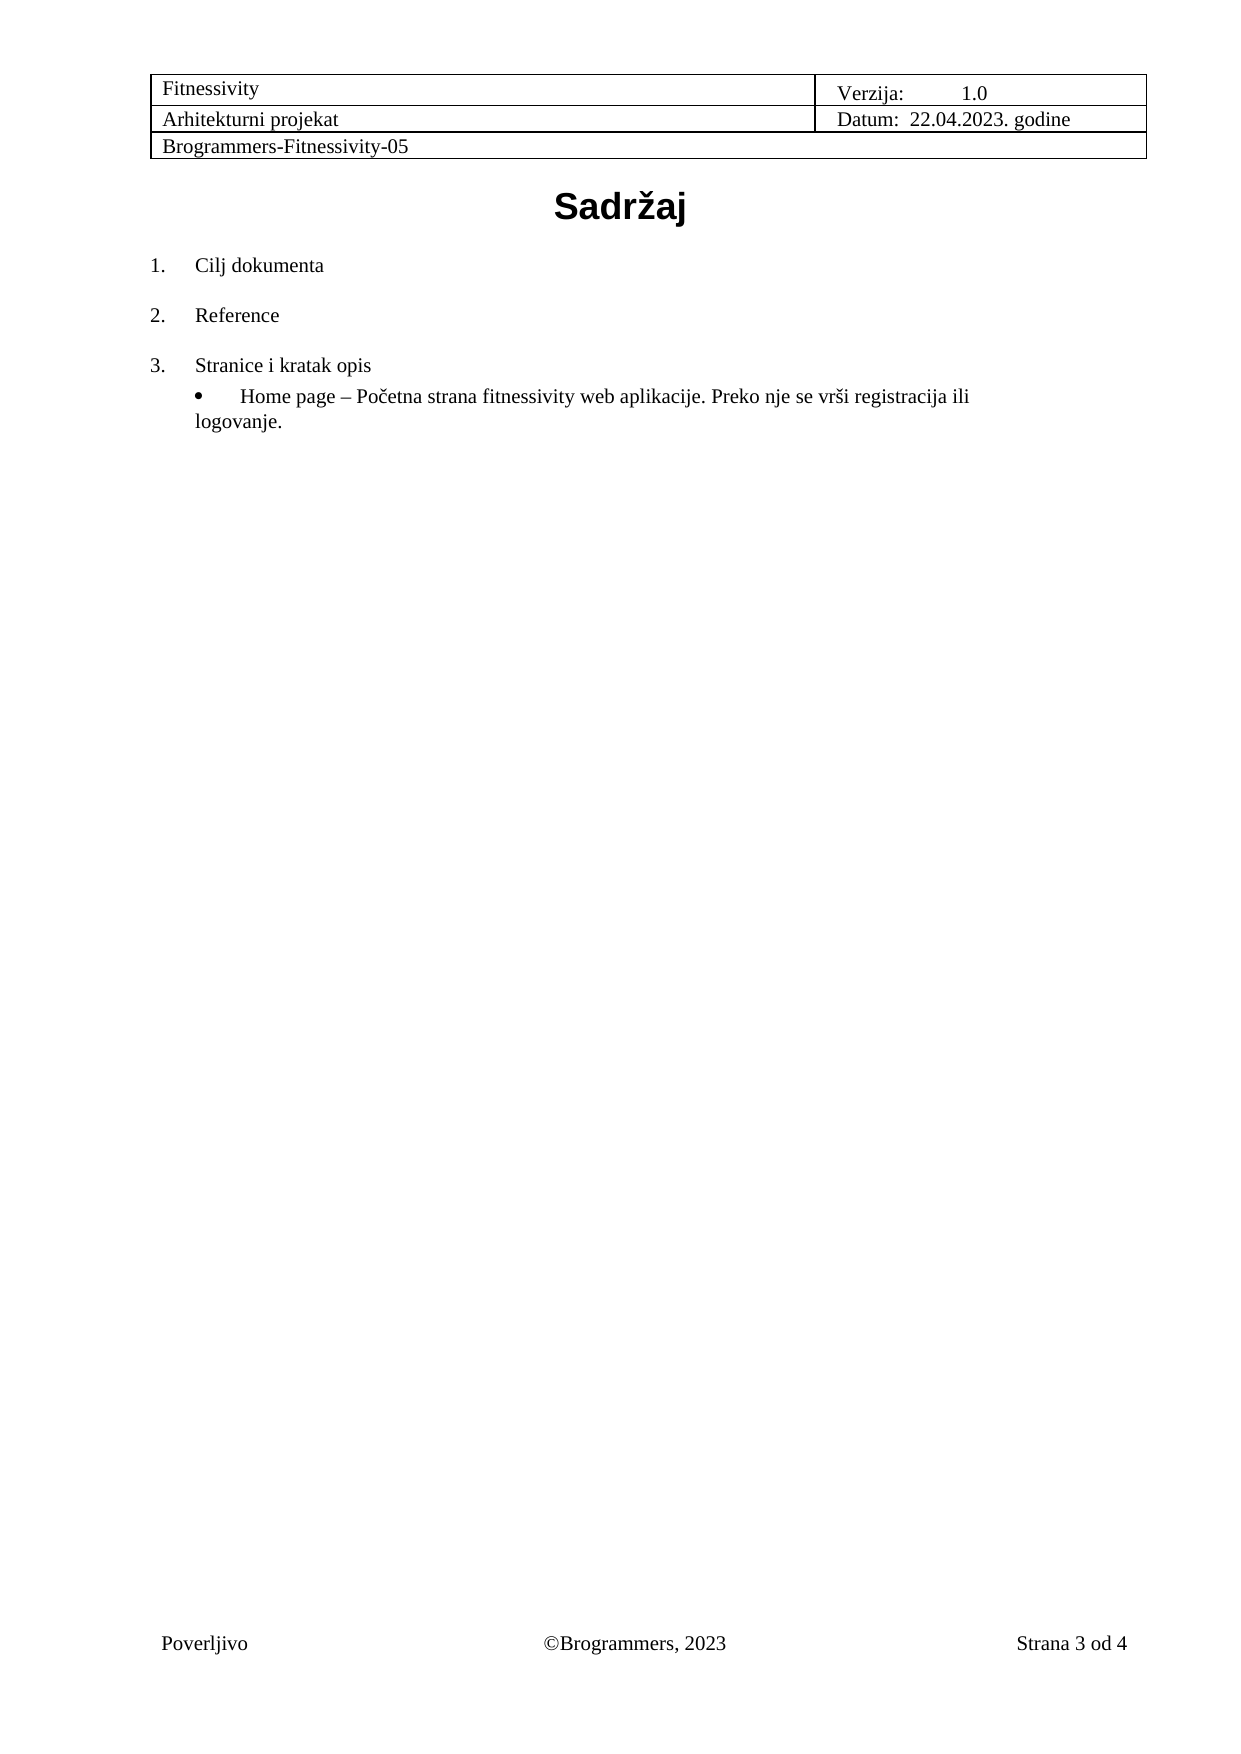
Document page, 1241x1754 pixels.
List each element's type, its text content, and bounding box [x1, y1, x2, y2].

text 1. Cilj dokumenta 4 [150, 252, 1015, 277]
text 3. Stranice i kratak opis 4 [150, 352, 1015, 377]
text  Home page – Početna strana fitnessivity web aplikacije. Preko nje se vrši registracija ili logovanje. 4 [195, 383, 1015, 433]
title Sadržaj [150, 184, 1090, 227]
text 2. Reference 4 [150, 302, 1015, 327]
